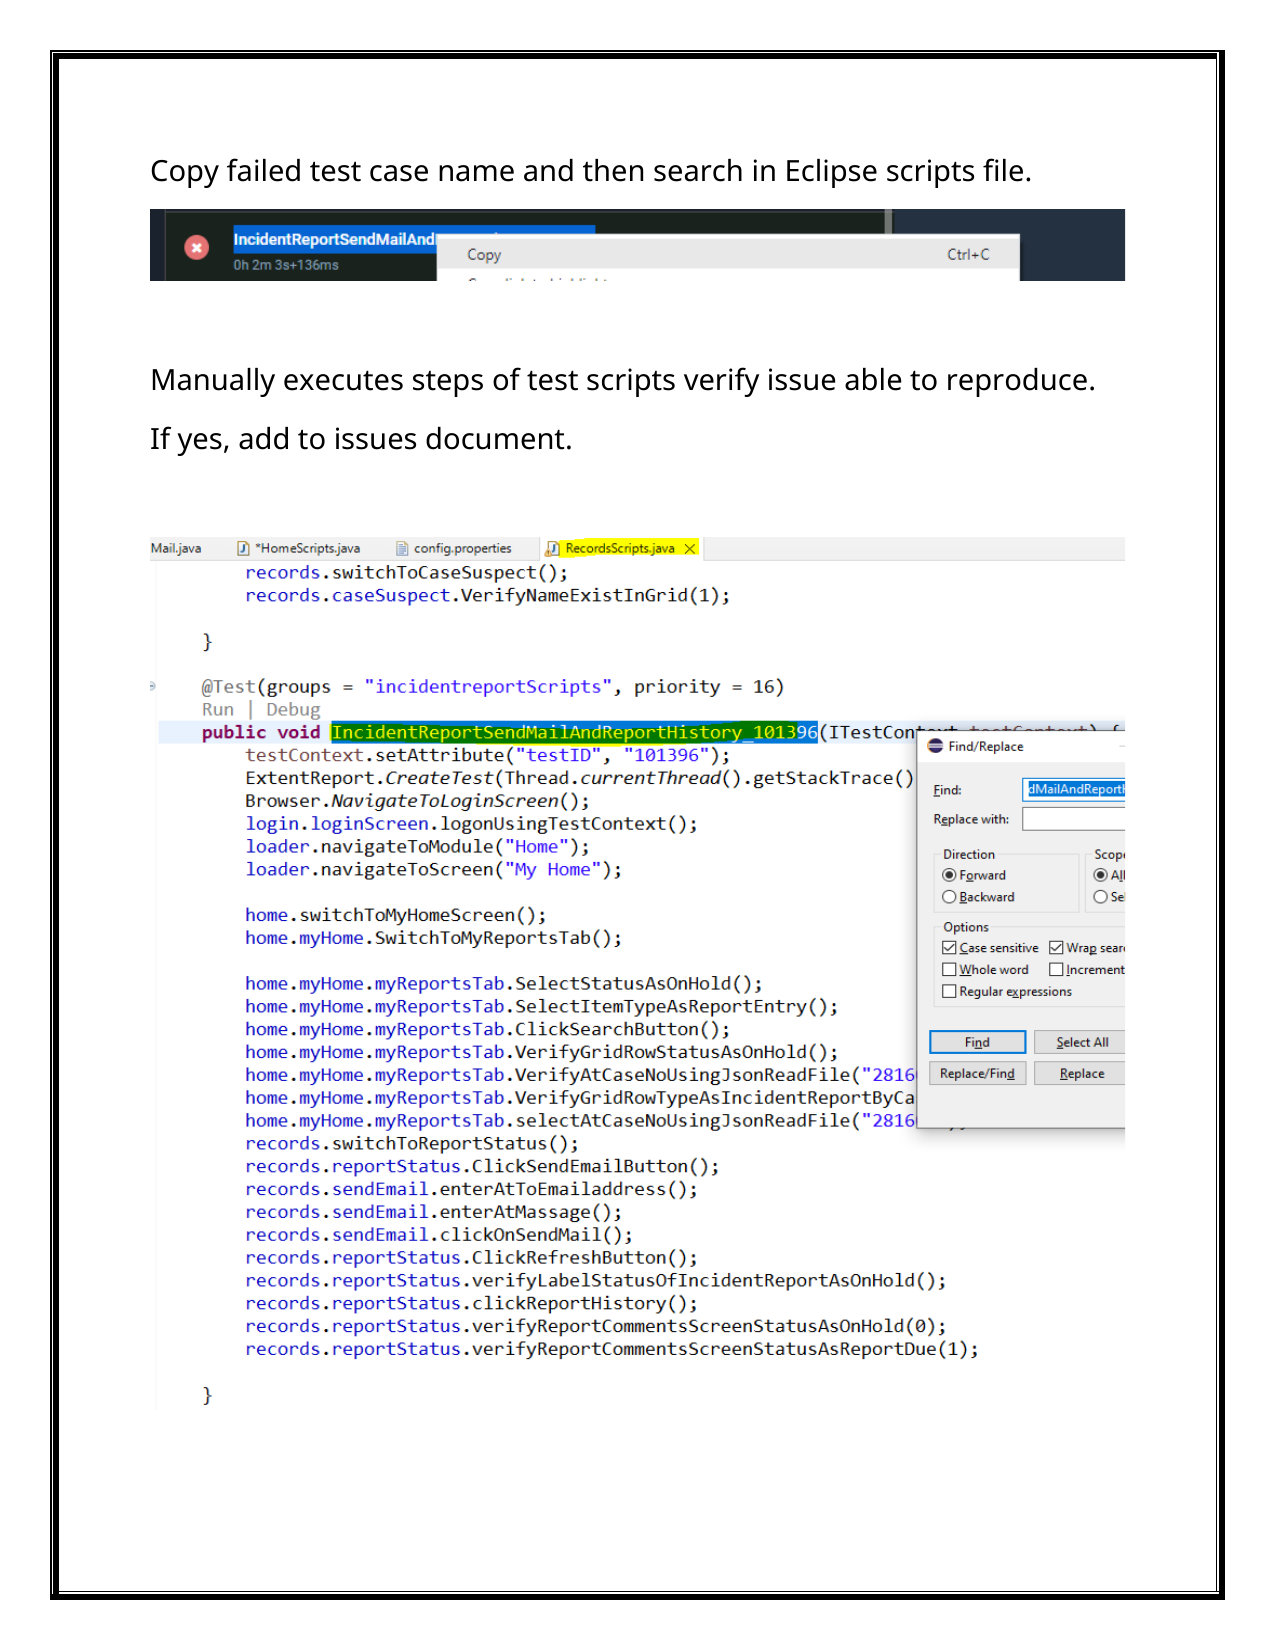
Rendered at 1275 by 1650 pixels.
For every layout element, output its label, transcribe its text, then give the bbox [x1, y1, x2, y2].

picture [150, 537, 1125, 1410]
text If yes, add to issues document. [150, 419, 1125, 458]
text Manually executes steps of test scripts verify issue able to reproduce. [150, 359, 1125, 399]
picture [150, 209, 1125, 281]
text Copy failed test case name and then search in Eclipse scripts file. [150, 150, 1125, 190]
